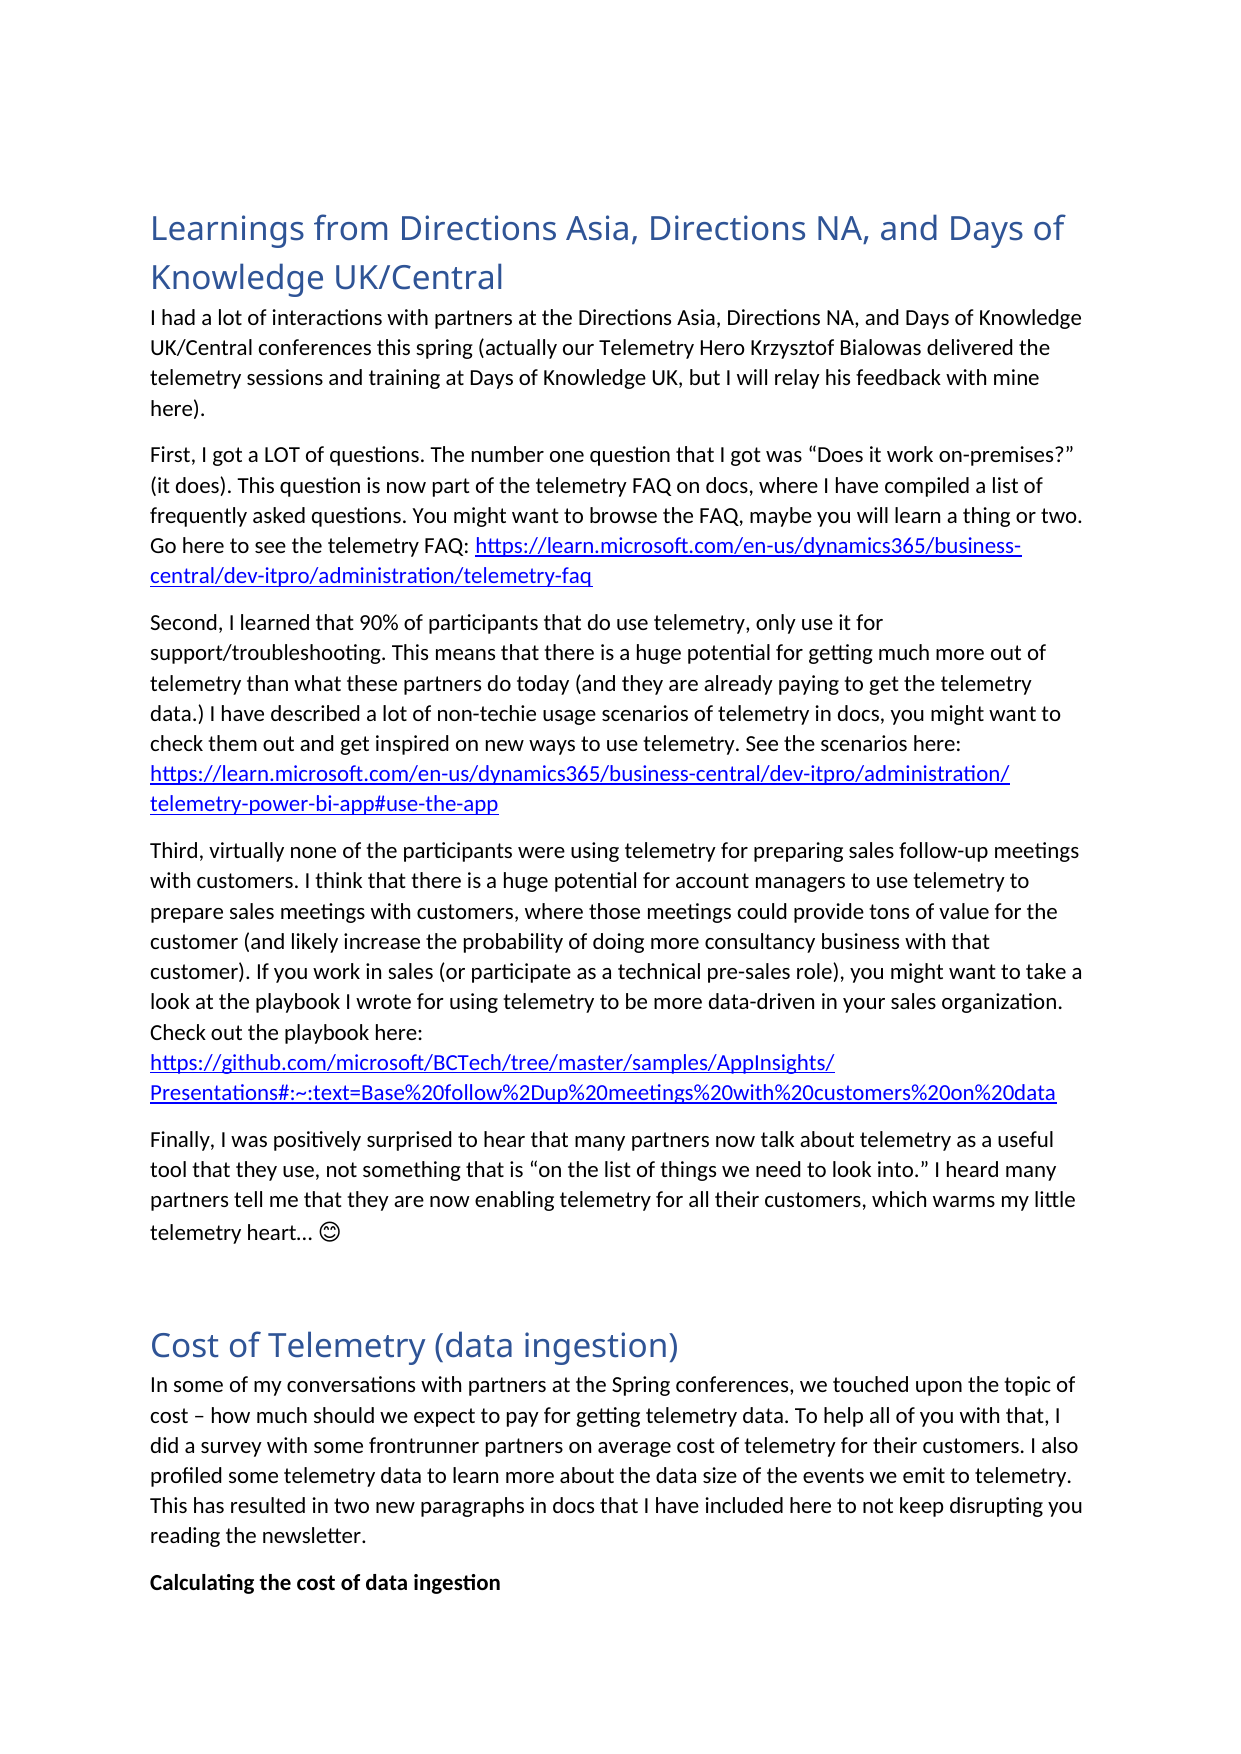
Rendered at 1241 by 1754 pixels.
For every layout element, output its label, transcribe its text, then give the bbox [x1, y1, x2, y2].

subtitle Learnings from Directions Asia, Directions NA, and Days of Knowledge UK/Central [150, 205, 1090, 299]
text Calculating the cost of data ingestion [150, 1568, 1090, 1596]
text Finally, I was positively surprised to hear that many partners now talk about telemetry as a useful tool that they use, not something that is “on the list of things we need to look into.” I heard many partners tell me that they are now enabling telemetry for all their customers, which warms my little telemetry heart… 😊 [150, 1125, 1090, 1247]
text In some of my conversations with partners at the Spring conferences, we touched upon the topic of cost – how much should we expect to pay for getting telemetry data. To help all of you with that, I did a survey with some frontrunner partners on average cost of telemetry for their customers. I also profiled some telemetry data to learn more about the data size of the events we emit to telemetry. This has resulted in two new paragraphs in docs that I have included here to not keep disrupting you reading the newsletter. [150, 1371, 1090, 1549]
text Second, I learned that 90% of participants that do use telemetry, only use it for support/troubleshooting. This means that there is a huge potential for getting much more out of telemetry than what these partners do today (and they are already paying to get the telemetry data.) I have described a lot of non-techie usage scenarios of telemetry in docs, you might want to check them out and get inspired on new ways to use telemetry. See the scenarios here: https://learn.microsoft.com/en-us/dynamics365/business-central/dev-itpro/administration/telemetry-power-bi-app#use-the-app [150, 608, 1090, 818]
text First, I got a LOT of questions. The number one question that I got was “Does it work on-premises?” (it does). This question is now part of the telemetry FAQ on docs, where I have compiled a list of frequently asked questions. You might want to browse the FAQ, maybe you will learn a thing or two. Go here to see the telemetry FAQ: https://learn.microsoft.com/en-us/dynamics365/business-central/dev-itpro/administration/telemetry-faq [150, 441, 1090, 589]
subtitle Cost of Telemetry (data ingestion) [150, 1322, 1090, 1367]
text I had a lot of interactions with partners at the Directions Asia, Directions NA, and Days of Knowledge UK/Central conferences this spring (actually our Telemetry Hero Krzysztof Bialowas delivered the telemetry sessions and training at Days of Knowledge UK, but I will relay his feedback with mine here). [150, 303, 1090, 422]
text Third, virtually none of the participants were using telemetry for preparing sales follow-up meetings with customers. I think that there is a huge potential for account managers to use telemetry to prepare sales meetings with customers, where those meetings could provide tons of value for the customer (and likely increase the probability of doing more consultancy business with that customer). If you work in sales (or participate as a technical pre-sales role), you might want to take a look at the playbook I wrote for using telemetry to be more data-driven in your sales organization. Check out the playbook here: https://github.com/microsoft/BCTech/tree/master/samples/AppInsights/Presentations#:~:text=Base%20follow%2Dup%20meetings%20with%20customers%20on%20data [150, 836, 1090, 1106]
